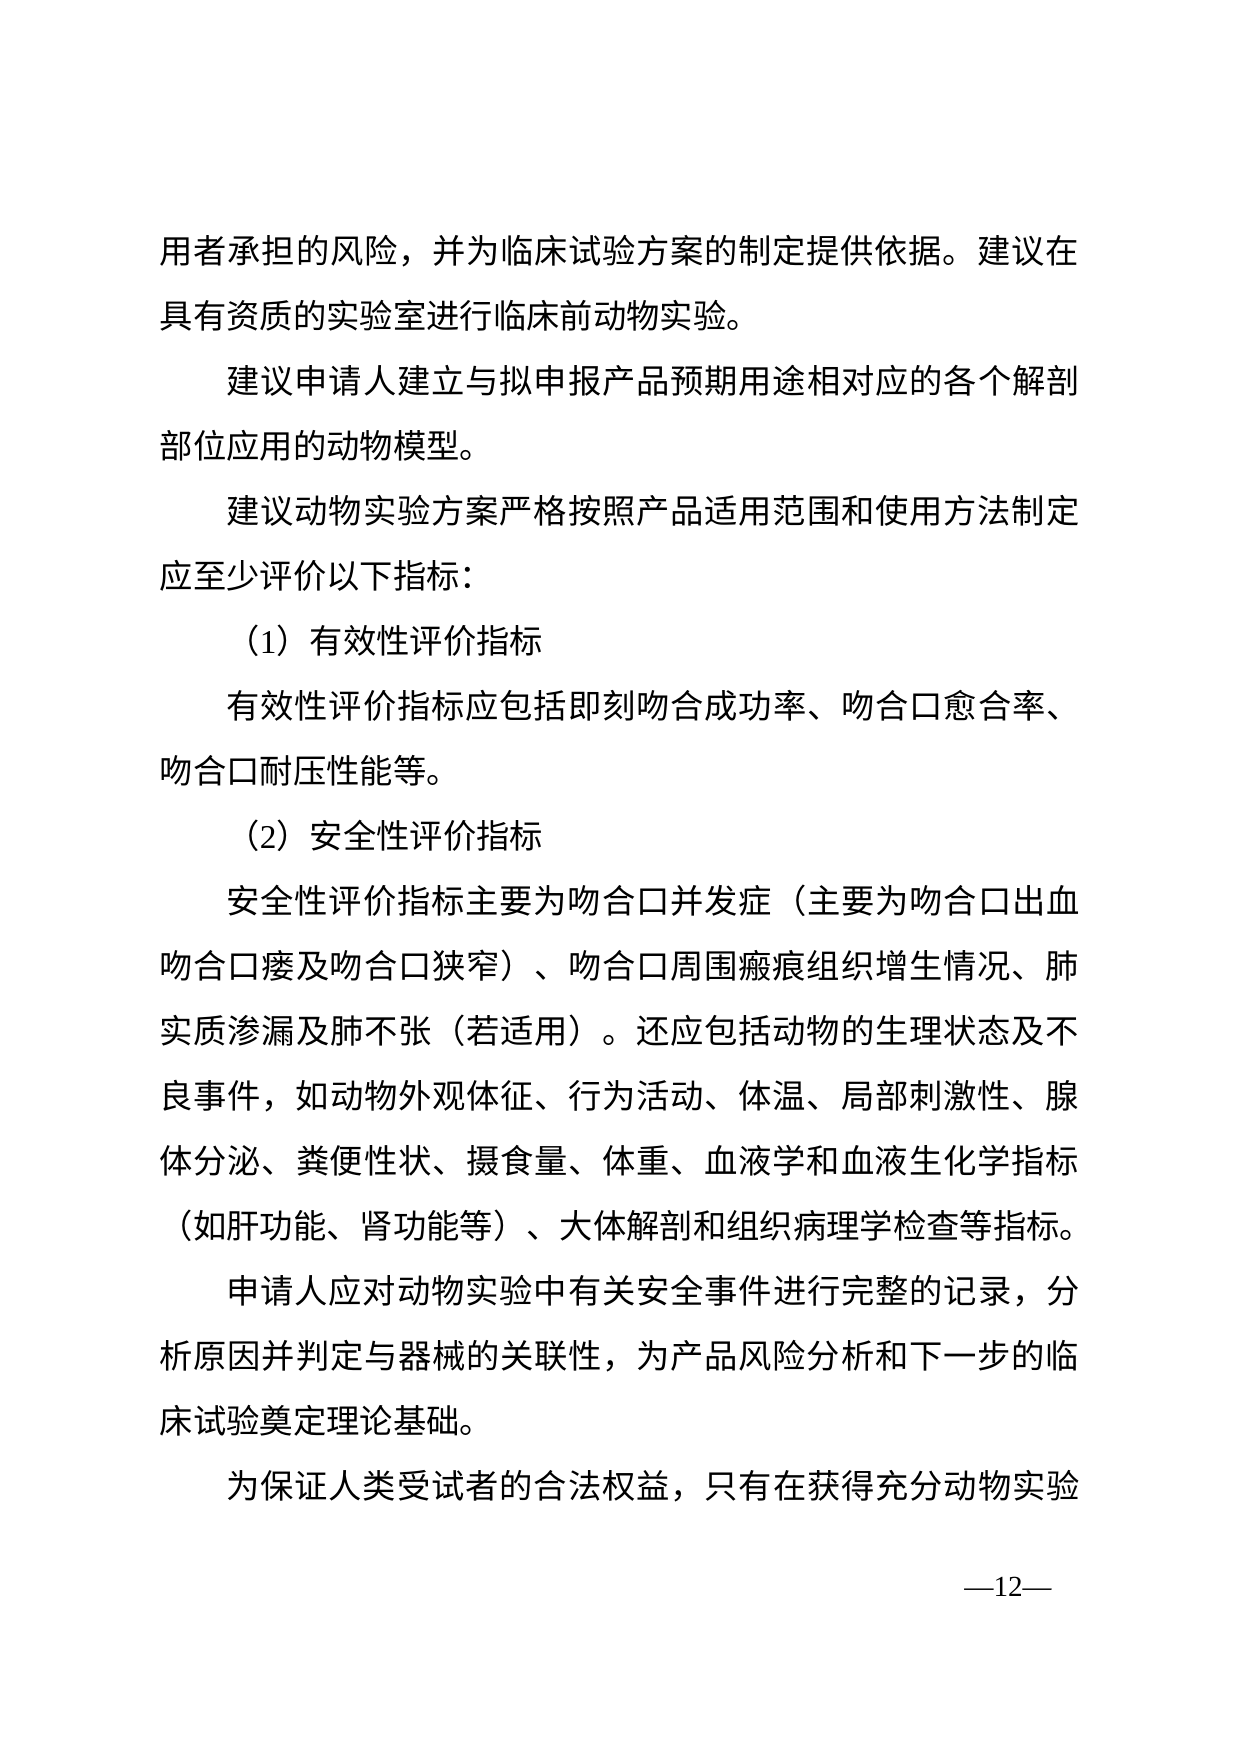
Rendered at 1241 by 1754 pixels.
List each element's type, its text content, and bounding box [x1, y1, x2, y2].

text 建议申请人建立与拟申报产品预期用途相对应的各个解剖部位应用的动物模型。 [159, 347, 1081, 477]
text （2）安全性评价指标 [159, 802, 1081, 867]
text （1）有效性评价指标 [159, 607, 1081, 672]
text 有效性评价指标应包括即刻吻合成功率、吻合口愈合率、吻合口耐压性能等。 [159, 672, 1081, 802]
text 申请人应对动物实验中有关安全事件进行完整的记录，分析原因并判定与器械的关联性，为产品风险分析和下一步的临床试验奠定理论基础。 [159, 1257, 1081, 1452]
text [159, 217, 1081, 347]
text 安全性评价指标主要为吻合口并发症（主要为吻合口出血、吻合口瘘及吻合口狭窄）、吻合口周围瘢痕组织增生情况、肺实质渗漏及肺不张（若适用）。还应包括动物的生理状态及不良事件，如动物外观体征、行为活动、体温、局部刺激性、腺体分泌、粪便性状、摄食量、体重、血液学和血液生化学指标（如肝功能、肾功能等）、大体解剖和组织病理学检查等指标。 [159, 867, 1081, 1257]
text 建议动物实验方案严格按照产品适用范围和使用方法制定。应至少评价以下指标： [159, 477, 1081, 607]
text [159, 1452, 1081, 1517]
